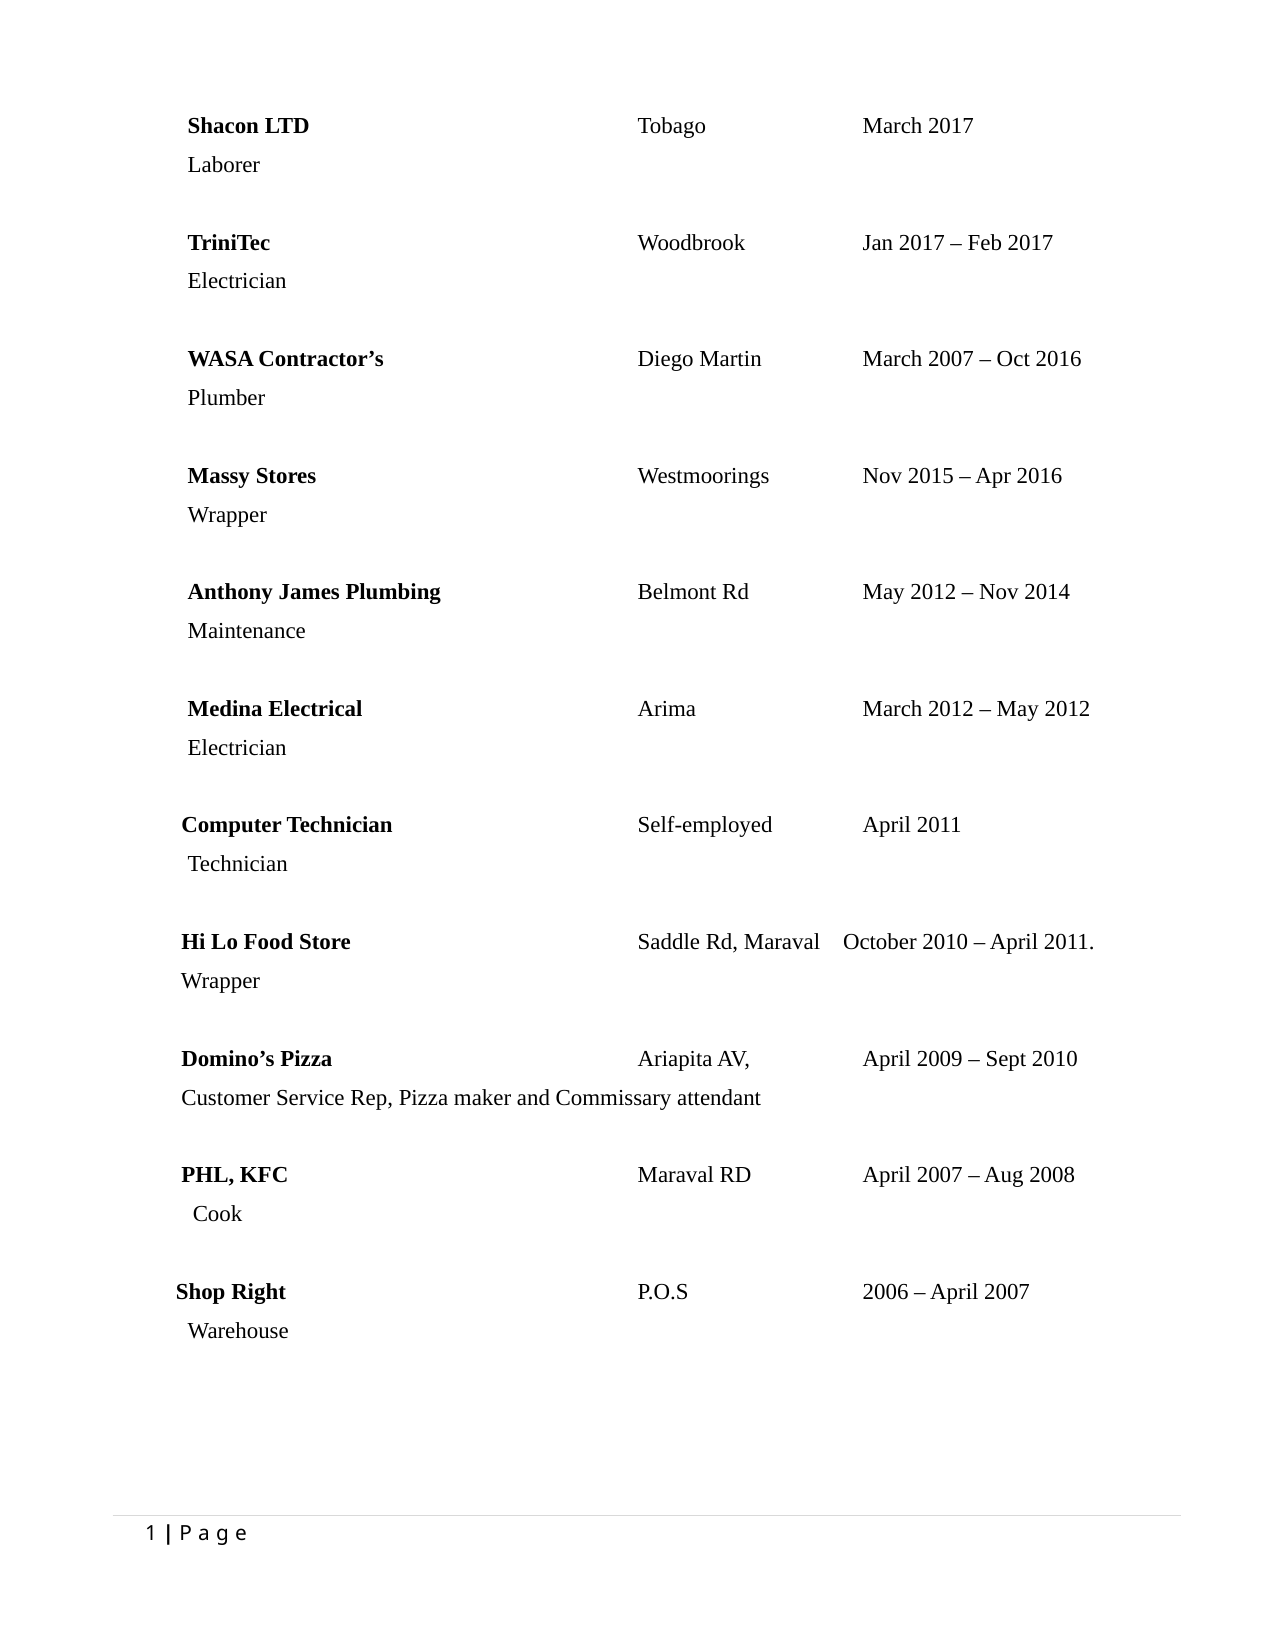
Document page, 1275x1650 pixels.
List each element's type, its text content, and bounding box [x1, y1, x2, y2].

text WASA Contractor’s Diego Martin March 2007 – Oct 2016 [112, 345, 1181, 372]
text Laborer [112, 151, 1181, 177]
text Computer Technician Self-employed April 2011 [112, 812, 1181, 838]
text Medina Electrical Arima March 2012 – May 2012 [112, 695, 1181, 721]
text Electrician [112, 734, 1181, 760]
text Maintenance [112, 617, 1181, 644]
text Shop Right P.O.S 2006 – April 2007 [112, 1278, 1181, 1304]
text Massy Stores Westmoorings Nov 2015 – Apr 2016 [112, 462, 1181, 488]
text Plumber [112, 384, 1181, 411]
text TriniTec Woodbrook Jan 2017 – Feb 2017 [112, 229, 1181, 255]
text Cook [112, 1200, 1181, 1226]
text Wrapper [112, 501, 1181, 527]
text Wrapper [112, 967, 1181, 993]
text Shacon LTD Tobago March 2017 [112, 112, 1181, 138]
text PHL, KFC Maraval RD April 2007 – Aug 2008 [112, 1161, 1181, 1188]
text Anthony James Plumbing Belmont Rd May 2012 – Nov 2014 [112, 578, 1181, 605]
text Warehouse [112, 1317, 1181, 1343]
text Electrician [112, 268, 1181, 294]
text Hi Lo Food Store Saddle Rd, Maraval October 2010 – April 2011. [112, 928, 1181, 954]
text Customer Service Rep, Pizza maker and Commissary attendant [112, 1083, 1181, 1110]
text Technician [112, 850, 1181, 877]
text Domino’s Pizza Ariapita AV, April 2009 – Sept 2010 [112, 1045, 1181, 1071]
